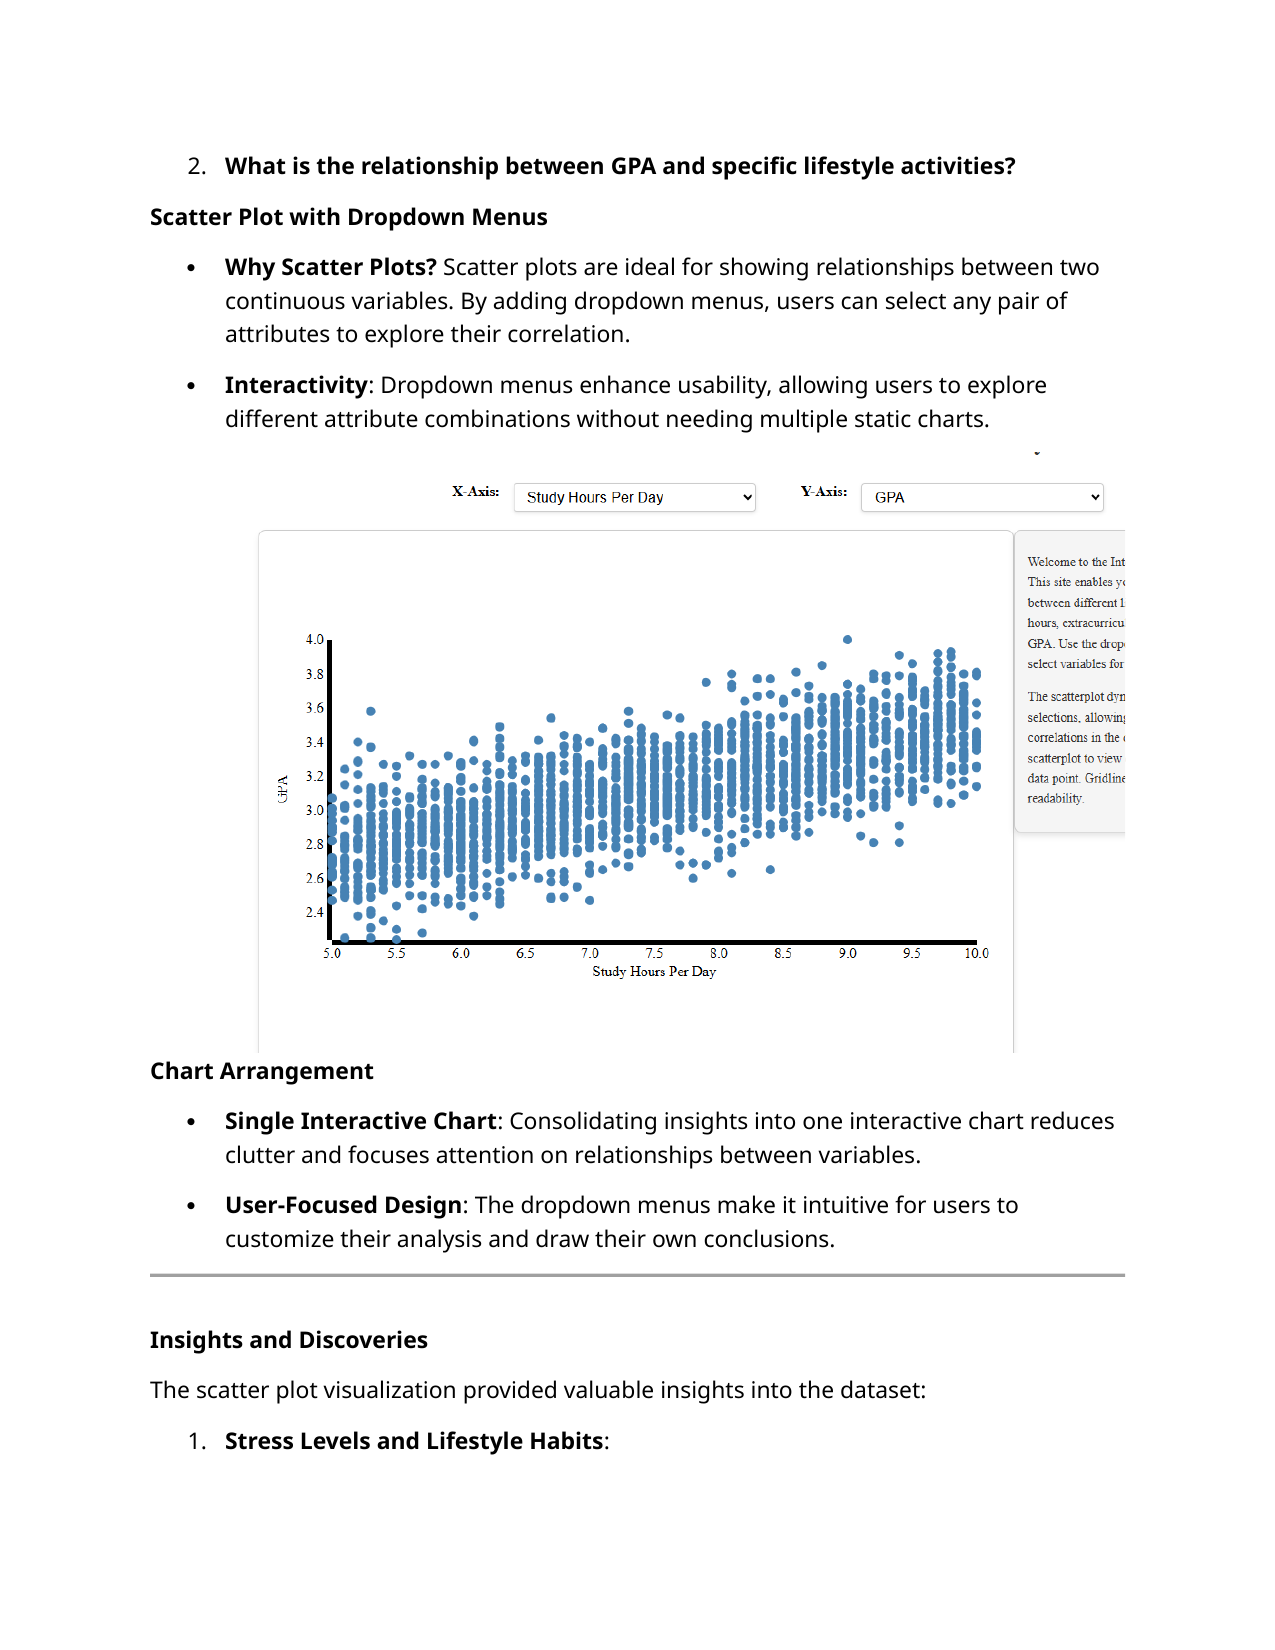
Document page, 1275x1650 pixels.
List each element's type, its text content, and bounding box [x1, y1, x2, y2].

text Insights and Discoveries [150, 1324, 1125, 1355]
list Why Scatter Plots? Scatter plots are ideal for showing relationships between two continuous variables. By adding dropdown menus, users can select any pair of attributes to explore their correlation. [187, 251, 1125, 349]
list Stress Levels and Lifestyle Habits: [187, 1425, 1125, 1456]
text The scatter plot visualization provided valuable insights into the dataset: [150, 1374, 1125, 1406]
text Chart Arrangement [150, 1053, 1125, 1086]
picture [150, 452, 1125, 1053]
list Interactivity: Dropdown menus enhance usability, allowing users to explore different attribute combinations without needing multiple static charts. [187, 369, 1125, 434]
list What is the relationship between GPA and specific lifestyle activities? [187, 150, 1125, 181]
list User-Focused Design: The dropdown menus make it intuitive for users to customize their analysis and draw their own conclusions. [187, 1189, 1125, 1254]
list Single Interactive Chart: Consolidating insights into one interactive chart reduces clutter and focuses attention on relationships between variables. [187, 1105, 1125, 1170]
text Scatter Plot with Dropdown Menus [150, 200, 1125, 232]
